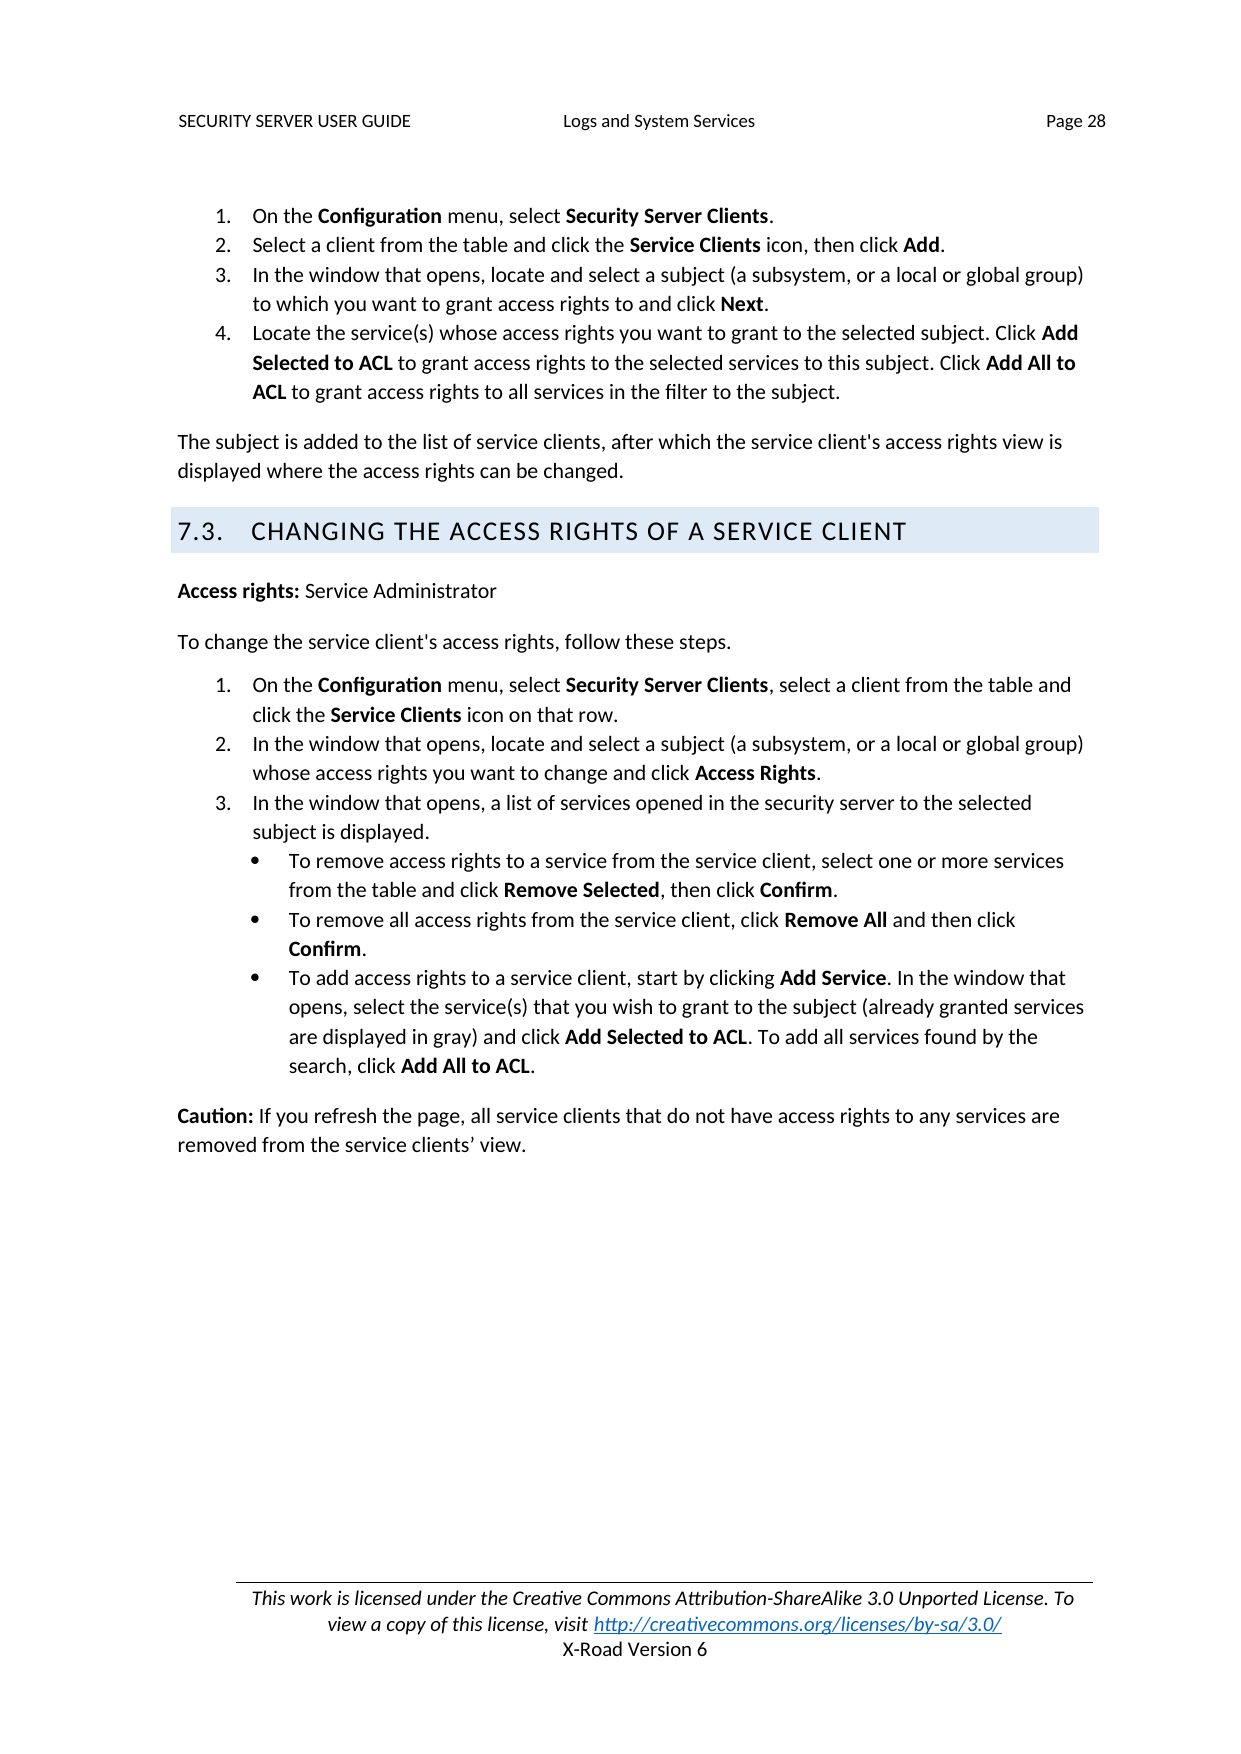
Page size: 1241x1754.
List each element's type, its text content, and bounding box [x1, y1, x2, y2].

list On the Configuration menu, select Security Server Clients. [215, 202, 1093, 229]
list In the window that opens, locate and select a subject (a subsystem, or a local or global group) whose access rights you want to change and click Access Rights. [215, 730, 1093, 786]
list To add access rights to a service client, start by clicking Add Service. In the window that opens, select the service(s) that you wish to grant to the subject (already granted services are displayed in gray) and click Add Selected to ACL. To add all services found by the search, click Add All to ACL. [251, 964, 1093, 1079]
list In the window that opens, a list of services opened in the security server to the selected subject is displayed. [215, 789, 1093, 844]
list To remove access rights to a service from the service client, select one or more services from the table and click Remove Selected, then click Confirm. [251, 847, 1093, 903]
subtitle Changing the Access Rights of a Service Client [177, 514, 1093, 547]
list Locate the service(s) whose access rights you want to grant to the selected subject. Click Add Selected to ACL to grant access rights to the selected services to this subject. Click Add All to ACL to grant access rights to all services in the filter to the subject. [215, 319, 1093, 404]
list Select a client from the table and click the Service Clients icon, then click Add. [215, 232, 1093, 258]
text Caution: If you refresh the page, all service clients that do not have access rights to any services are removed from the service clients’ view. [177, 1102, 1093, 1158]
list On the Configuration menu, select Security Server Clients, select a client from the table and click the Service Clients icon on that row. [215, 672, 1093, 727]
list To remove all access rights from the service client, click Remove All and then click Confirm. [251, 906, 1093, 962]
text The subject is added to the list of service clients, after which the service client's access rights view is displayed where the access rights can be changed. [177, 428, 1093, 484]
list In the window that opens, locate and select a subject (a subsystem, or a local or global group) to which you want to grant access rights to and click Next. [215, 261, 1093, 317]
text Access rights: Service Administrator [177, 577, 1093, 604]
text To change the service client's access rights, follow these steps. [177, 628, 1093, 655]
